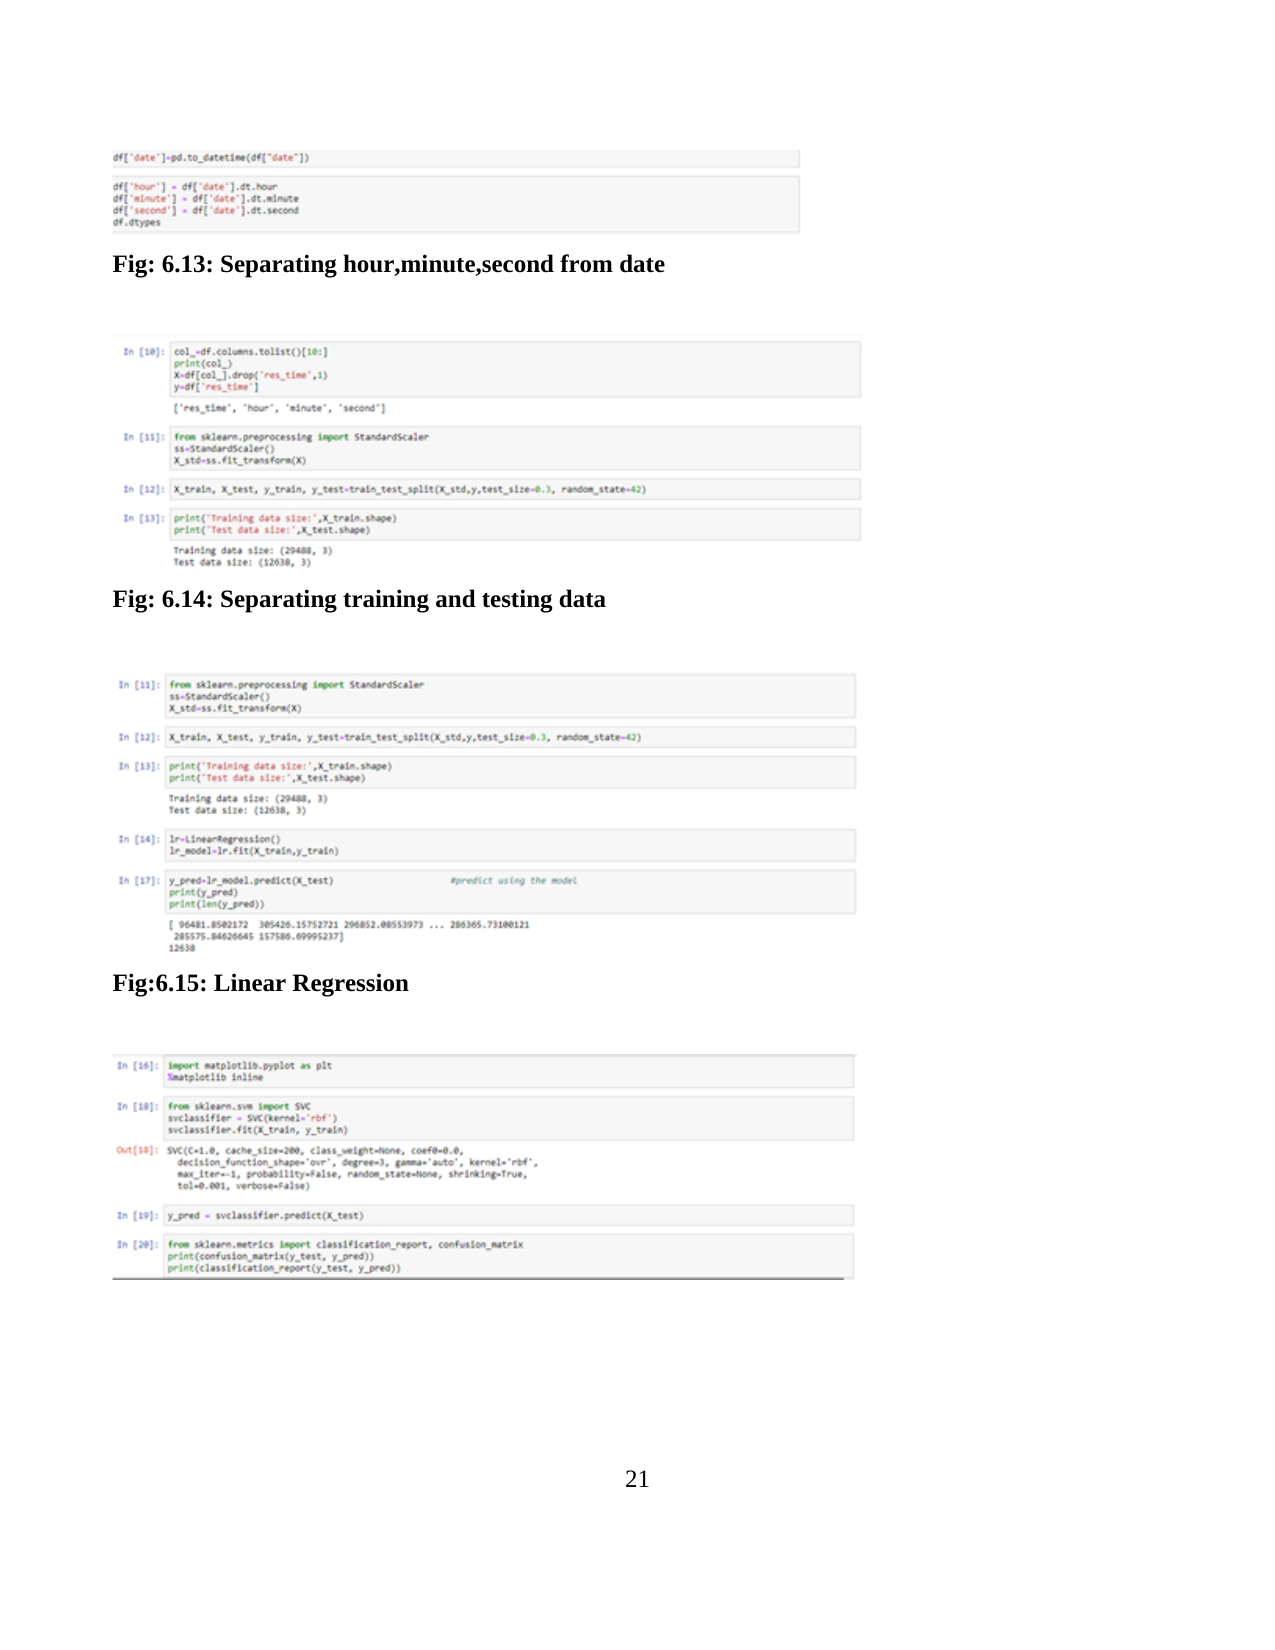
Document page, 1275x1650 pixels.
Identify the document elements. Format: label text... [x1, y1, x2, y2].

picture [112, 335, 868, 571]
picture [112, 150, 802, 236]
picture [112, 670, 863, 955]
text Fig:6.15: Linear Regression [112, 968, 1162, 997]
text Fig: 6.13: Separating hour,minute,second from date [112, 249, 1162, 278]
picture [112, 1054, 858, 1280]
text Fig: 6.14: Separating training and testing data [112, 584, 1162, 613]
text 21 [112, 1464, 1162, 1493]
